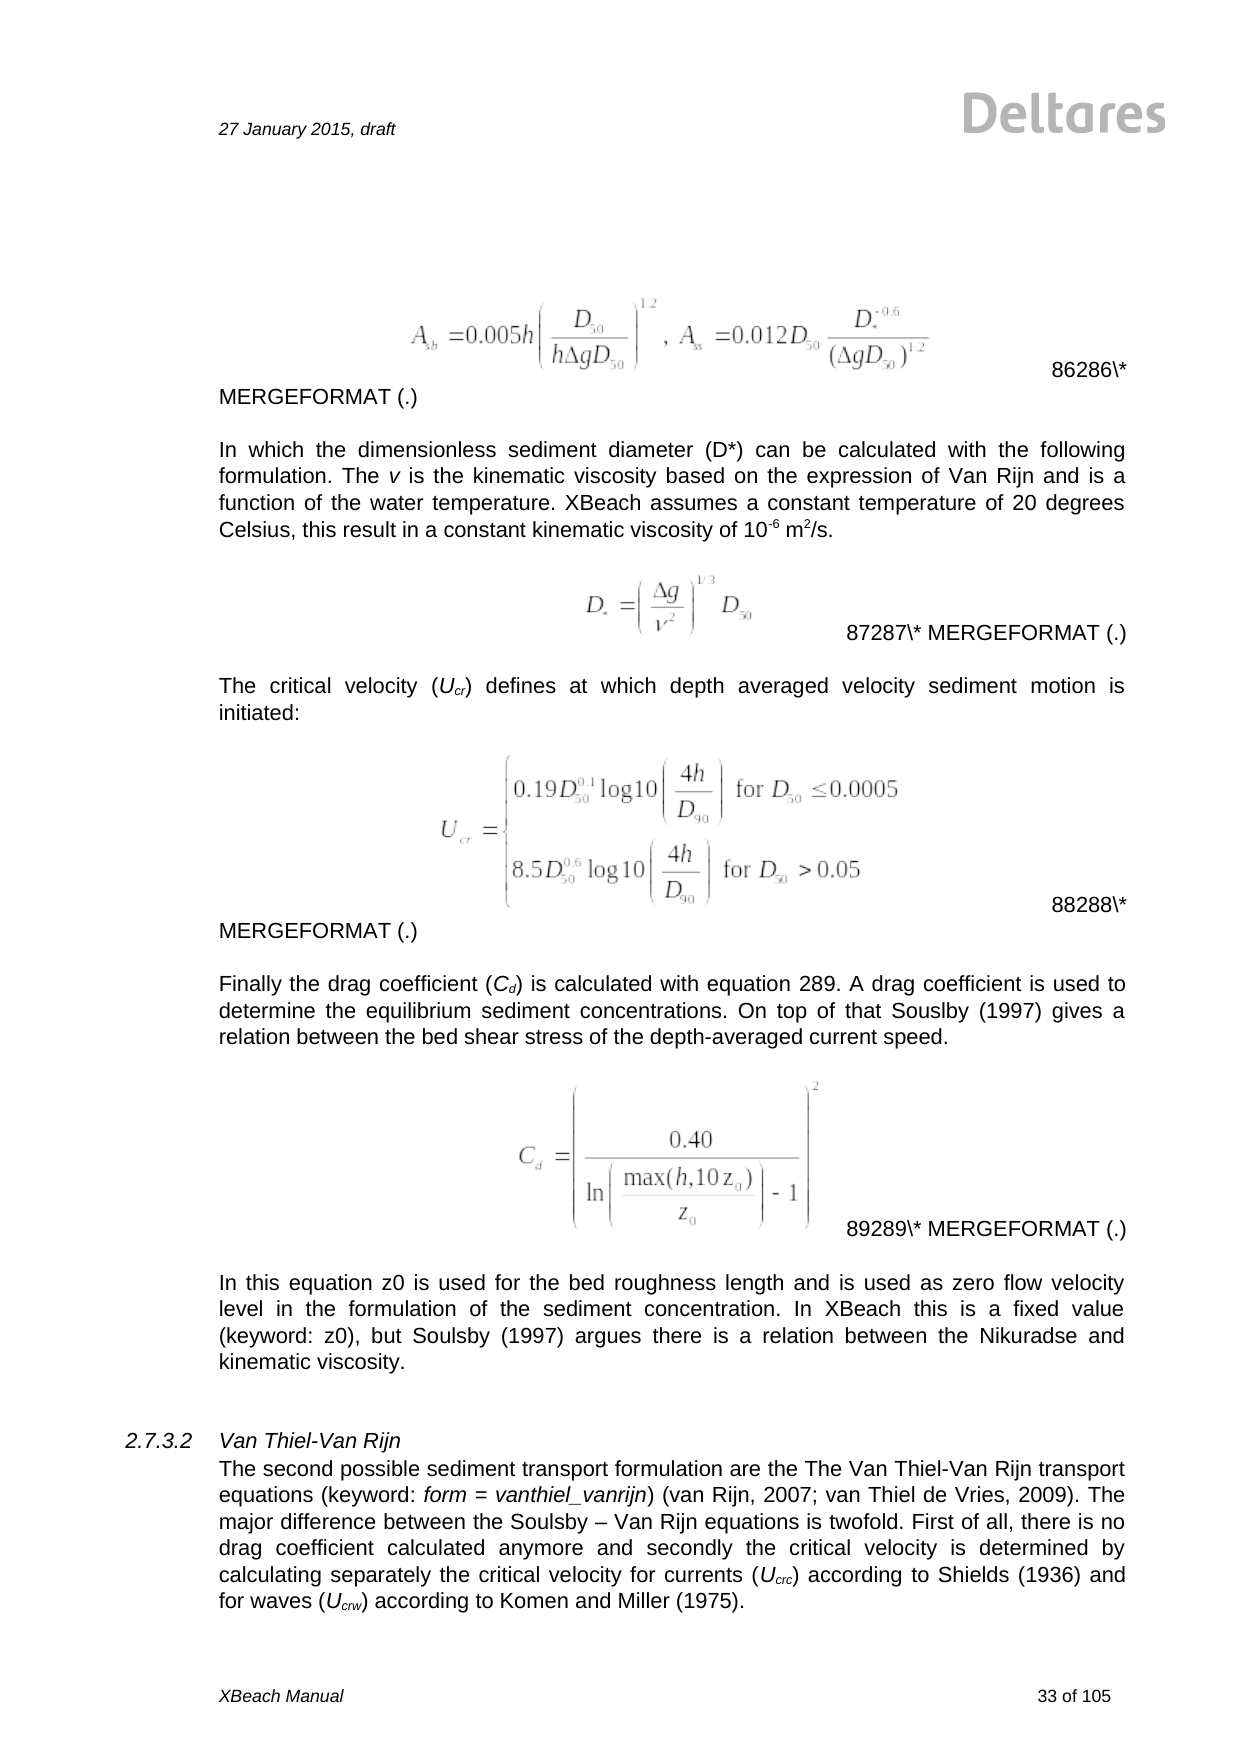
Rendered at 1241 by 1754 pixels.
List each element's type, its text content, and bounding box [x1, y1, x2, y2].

text The second possible sediment transport formulation are the The Van Thiel-Van Rijn transport equations (keyword: form = vanthiel_vanrijn) (van Rijn, 2007; van Thiel de Vries, 2009). The major difference between the Soulsby – Van Rijn equations is twofold. First of all, there is no drag coefficient calculated anymore and secondly the critical velocity is determined by calculating separately the critical velocity for currents (Ucrc) according to Shields (1936) and for waves (Ucrw) according to Komen and Miller (1975). [218, 1454, 1126, 1613]
text In this equation z0 is used for the bed roughness length and is used as zero flow velocity level in the formulation of the sediment concentration. In XBeach this is a fixed value (keyword: z0), but Soulsby (1997) argues there is a relation between the Nikuradse and kinematic viscosity. [218, 1268, 1126, 1374]
text The critical velocity (Ucr) defines at which depth averaged velocity sediment motion is initiated: [218, 671, 1126, 724]
text Finally the drag coefficient (Cd) is calculated with equation . A drag coefficient is used to determine the equilibrium sediment concentrations. On top of that Souslby (1997) gives a relation between the bed shear stress of the depth-averaged current speed. [218, 970, 1126, 1049]
text In which the dimensionless sediment diameter (D*) can be calculated with the following formulation. The v is the kinematic viscosity based on the expression of Van Rijn and is a function of the water temperature. XBeach assumes a constant temperature of 20 degrees Celsius, this result in a constant kinematic viscosity of 10-6 m2/s. [218, 435, 1126, 542]
picture [964, 75, 1166, 133]
subtitle Van Thiel-Van Rijn [192, 1427, 1126, 1454]
